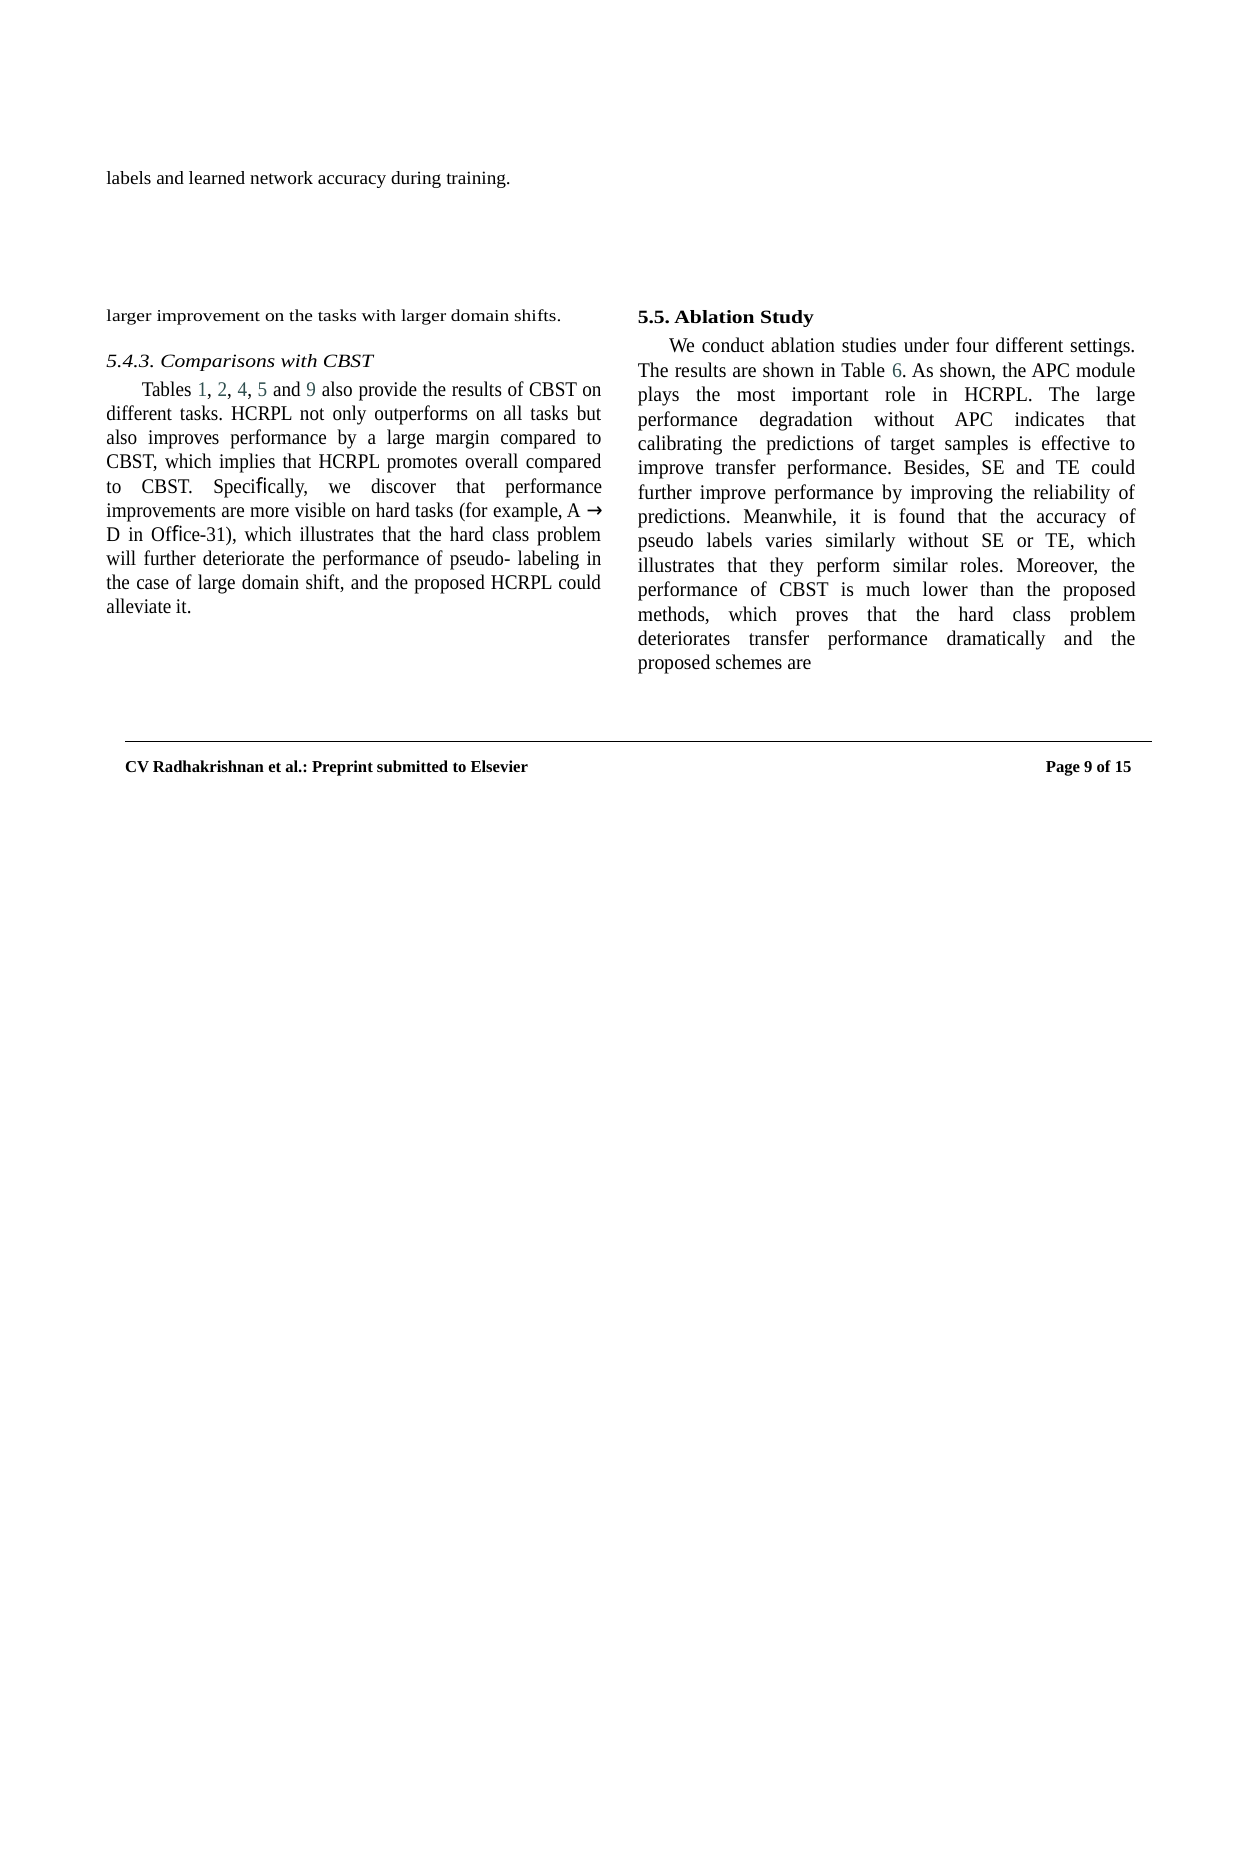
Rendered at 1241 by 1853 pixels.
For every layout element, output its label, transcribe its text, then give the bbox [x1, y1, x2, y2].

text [106, 143, 1136, 188]
text Tables 1, 2, 4, 5 and 9 also provide the results of CBST on different tasks. HCRPL not only outperforms on all tasks but also improves performance by a large margin compared to CBST, which implies that HCRPL promotes overall compared to CBST. Specifically, we discover that performance improvements are more visible on hard tasks (for example, A → D in Office-31), which illustrates that the hard class problem will further deteriorate the performance of pseudo- labeling in the case of large domain shift, and the proposed HCRPL could alleviate it. [106, 377, 602, 619]
text We conduct ablation studies under four different settings. The results are shown in Table 6. As shown, the APC module plays the most important role in HCRPL. The large performance degradation without APC indicates that calibrating the predictions of target samples is effective to improve transfer performance. Besides, SE and TE could further improve performance by improving the reliability of predictions. Meanwhile, it is found that the accuracy of pseudo labels varies similarly without SE or TE, which illustrates that they perform similar roles. Moreover, the performance of CBST is much lower than the proposed methods, which proves that the hard class problem deteriorates transfer performance dramatically and the proposed schemes are [638, 333, 1136, 674]
text 5.5. Ablation Study [638, 250, 834, 327]
text larger improvement on the tasks with larger domain shifts. [106, 250, 594, 325]
text 5.4.3. Comparisons with CBST [106, 352, 392, 371]
